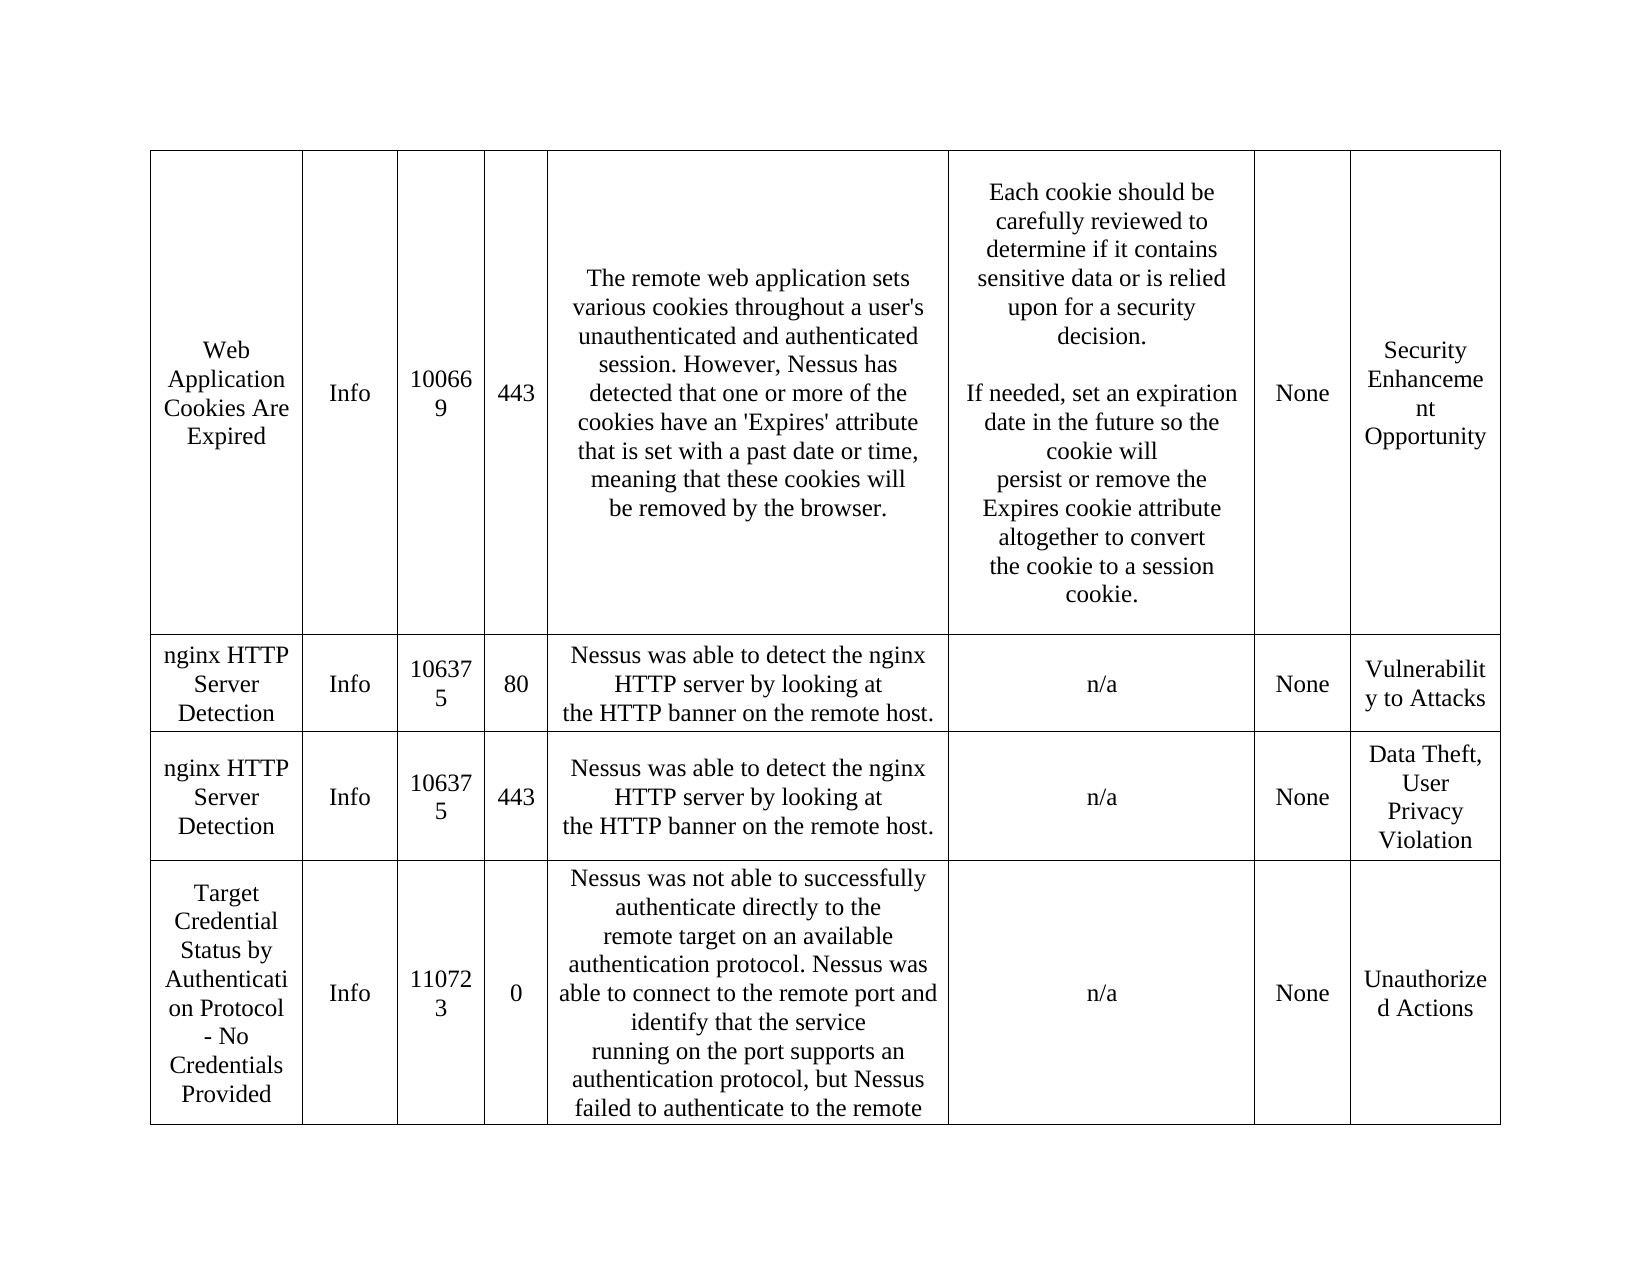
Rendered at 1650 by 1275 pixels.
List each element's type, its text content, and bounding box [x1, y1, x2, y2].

table_cell n/a [949, 861, 1254, 1124]
table_cell None [1255, 732, 1350, 860]
table_cell Info [303, 635, 397, 731]
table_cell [548, 861, 948, 1124]
table_cell nginx HTTP Server Detection [151, 732, 302, 860]
table_cell n/a [949, 732, 1254, 860]
table_cell Security Enhancement Opportunity [1351, 151, 1500, 634]
table_cell 106375 [398, 732, 484, 860]
table_cell Vulnerability to Attacks [1351, 635, 1500, 731]
table_cell Each cookie should be carefully reviewed to determine if it contains sensitive data or is relied upon for a security decision. If needed, set an expiration date in the future so the cookie will persist or remove the Expires cookie attribute altogether to convert the cookie to a session cookie. [949, 151, 1254, 634]
table_cell Data Theft, User Privacy Violation [1351, 732, 1500, 860]
table_cell nginx HTTP Server Detection [151, 635, 302, 731]
table_cell 110723 [398, 861, 484, 1124]
table_cell n/a [949, 635, 1254, 731]
table_cell None [1255, 151, 1350, 634]
table_cell Info [303, 151, 397, 634]
table_cell 100669 [398, 151, 484, 634]
table_cell Nessus was able to detect the nginx HTTP server by looking at the HTTP banner on the remote host. [548, 732, 948, 860]
table_cell None [1255, 635, 1350, 731]
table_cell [1351, 861, 1500, 1124]
table_cell Info [303, 732, 397, 860]
table_cell 443 [485, 151, 547, 634]
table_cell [151, 861, 302, 1124]
table_cell Nessus was able to detect the nginx HTTP server by looking at the HTTP banner on the remote host. [548, 635, 948, 731]
table_cell Web Application Cookies Are Expired [151, 151, 302, 634]
table_cell None [1255, 861, 1350, 1124]
table_cell 106375 [398, 635, 484, 731]
table_cell 0 [485, 861, 547, 1124]
table_cell The remote web application sets various cookies throughout a user's unauthenticated and authenticated session. However, Nessus has detected that one or more of the cookies have an 'Expires' attribute that is set with a past date or time, meaning that these cookies will be removed by the browser. [548, 151, 948, 634]
table_cell 80 [485, 635, 547, 731]
table_cell Info [303, 861, 397, 1124]
table_cell 443 [485, 732, 547, 860]
